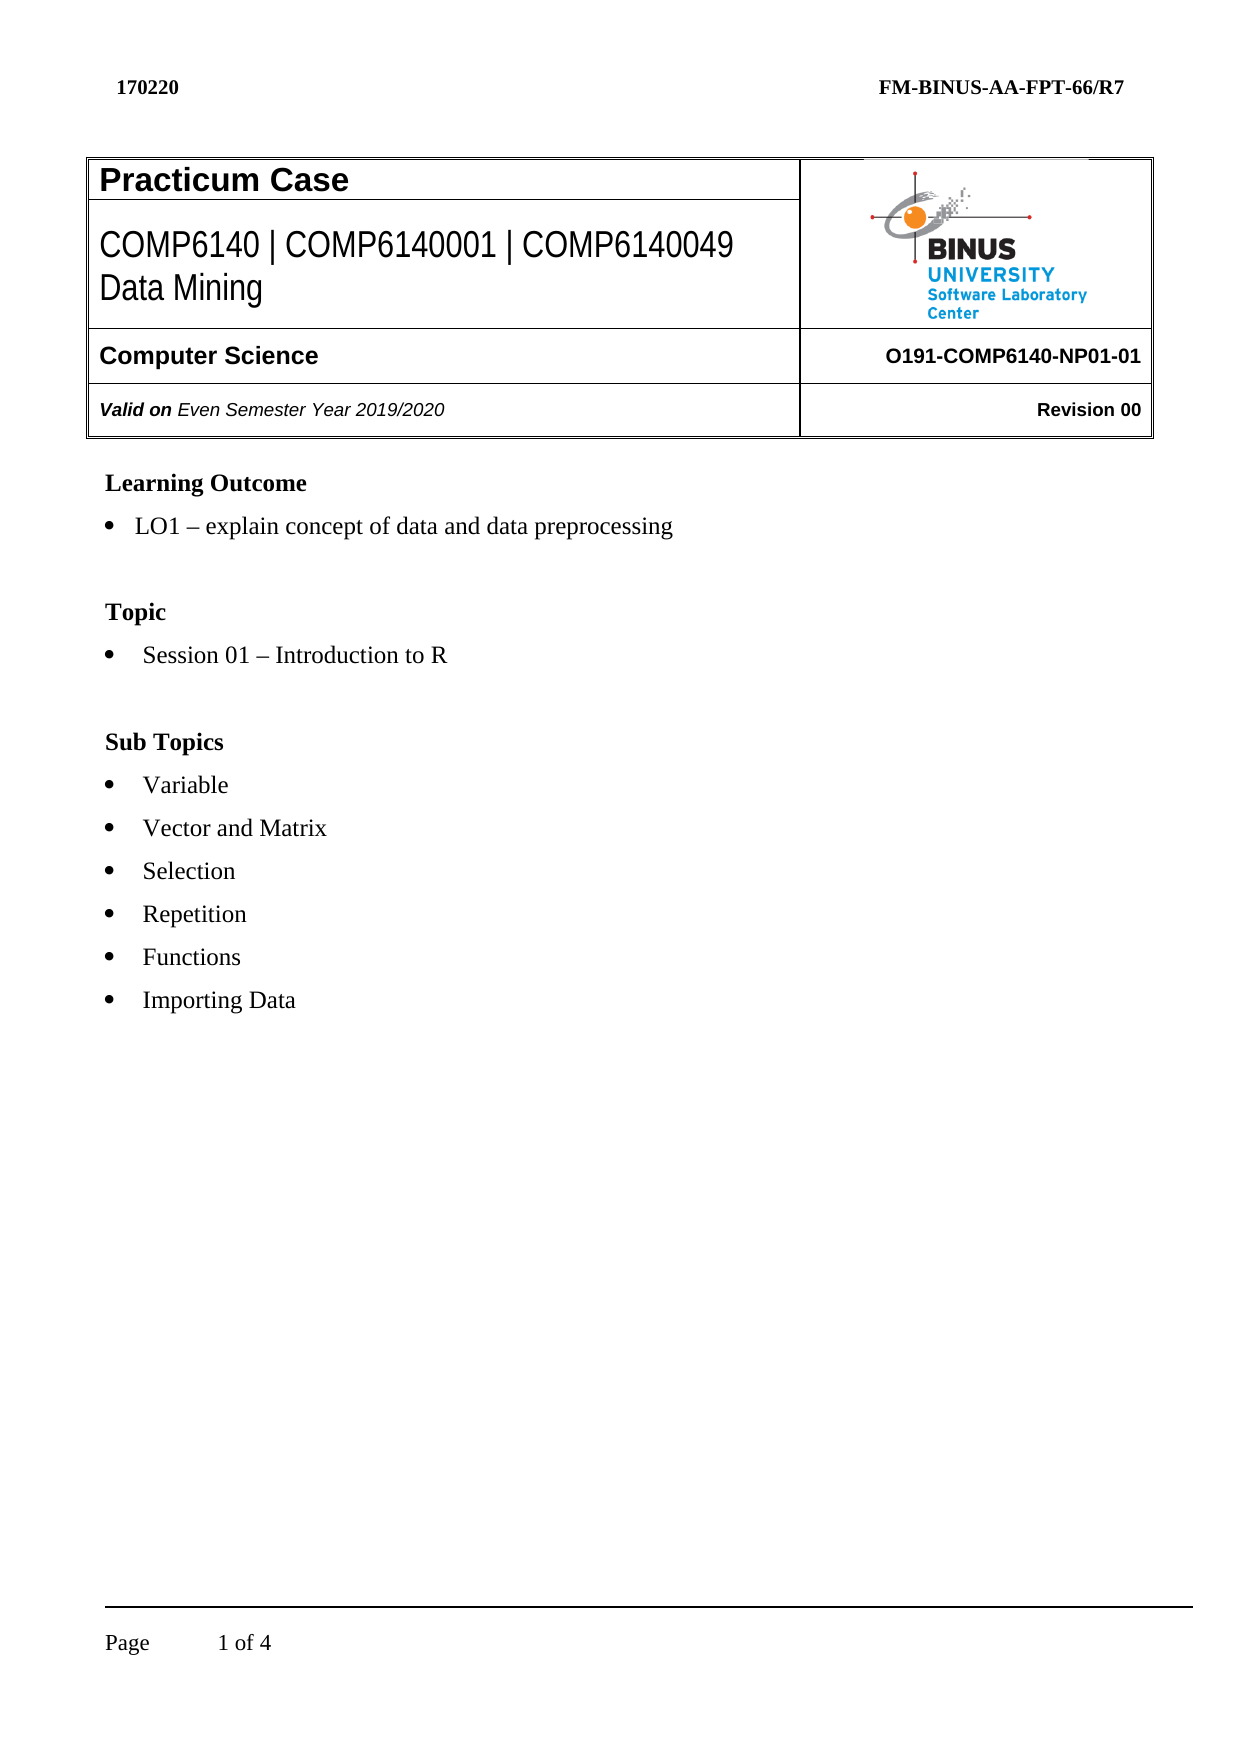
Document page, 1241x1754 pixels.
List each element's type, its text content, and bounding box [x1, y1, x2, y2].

table_header [1089, 160, 1151, 327]
list Session 01 – Introduction to R [105, 641, 1135, 669]
text Learning Outcome [105, 468, 1135, 497]
table_cell Computer Science [89, 329, 799, 383]
subtitle Sub Topics [105, 727, 1135, 756]
list Vector and Matrix [105, 813, 1135, 842]
list Selection [105, 856, 1135, 885]
table_cell Valid on Even Semester Year 2019/2020 [89, 384, 799, 436]
table_cell Revision 00 [801, 384, 1151, 436]
list Importing Data [105, 986, 1135, 1014]
list Functions [105, 942, 1135, 971]
text Topic [105, 597, 1135, 626]
table_header Practicum Case [89, 160, 799, 199]
picture [863, 159, 1089, 328]
list LO1 – explain concept of data and data preprocessing [105, 511, 1135, 540]
table_cell O191-COMP6140-NP01-01 [801, 329, 1151, 383]
table_header [801, 160, 863, 327]
table_cell COMP6140 | COMP6140001 | COMP6140049 Data Mining [89, 200, 799, 327]
list Repetition [105, 899, 1135, 928]
list Variable [105, 770, 1135, 799]
